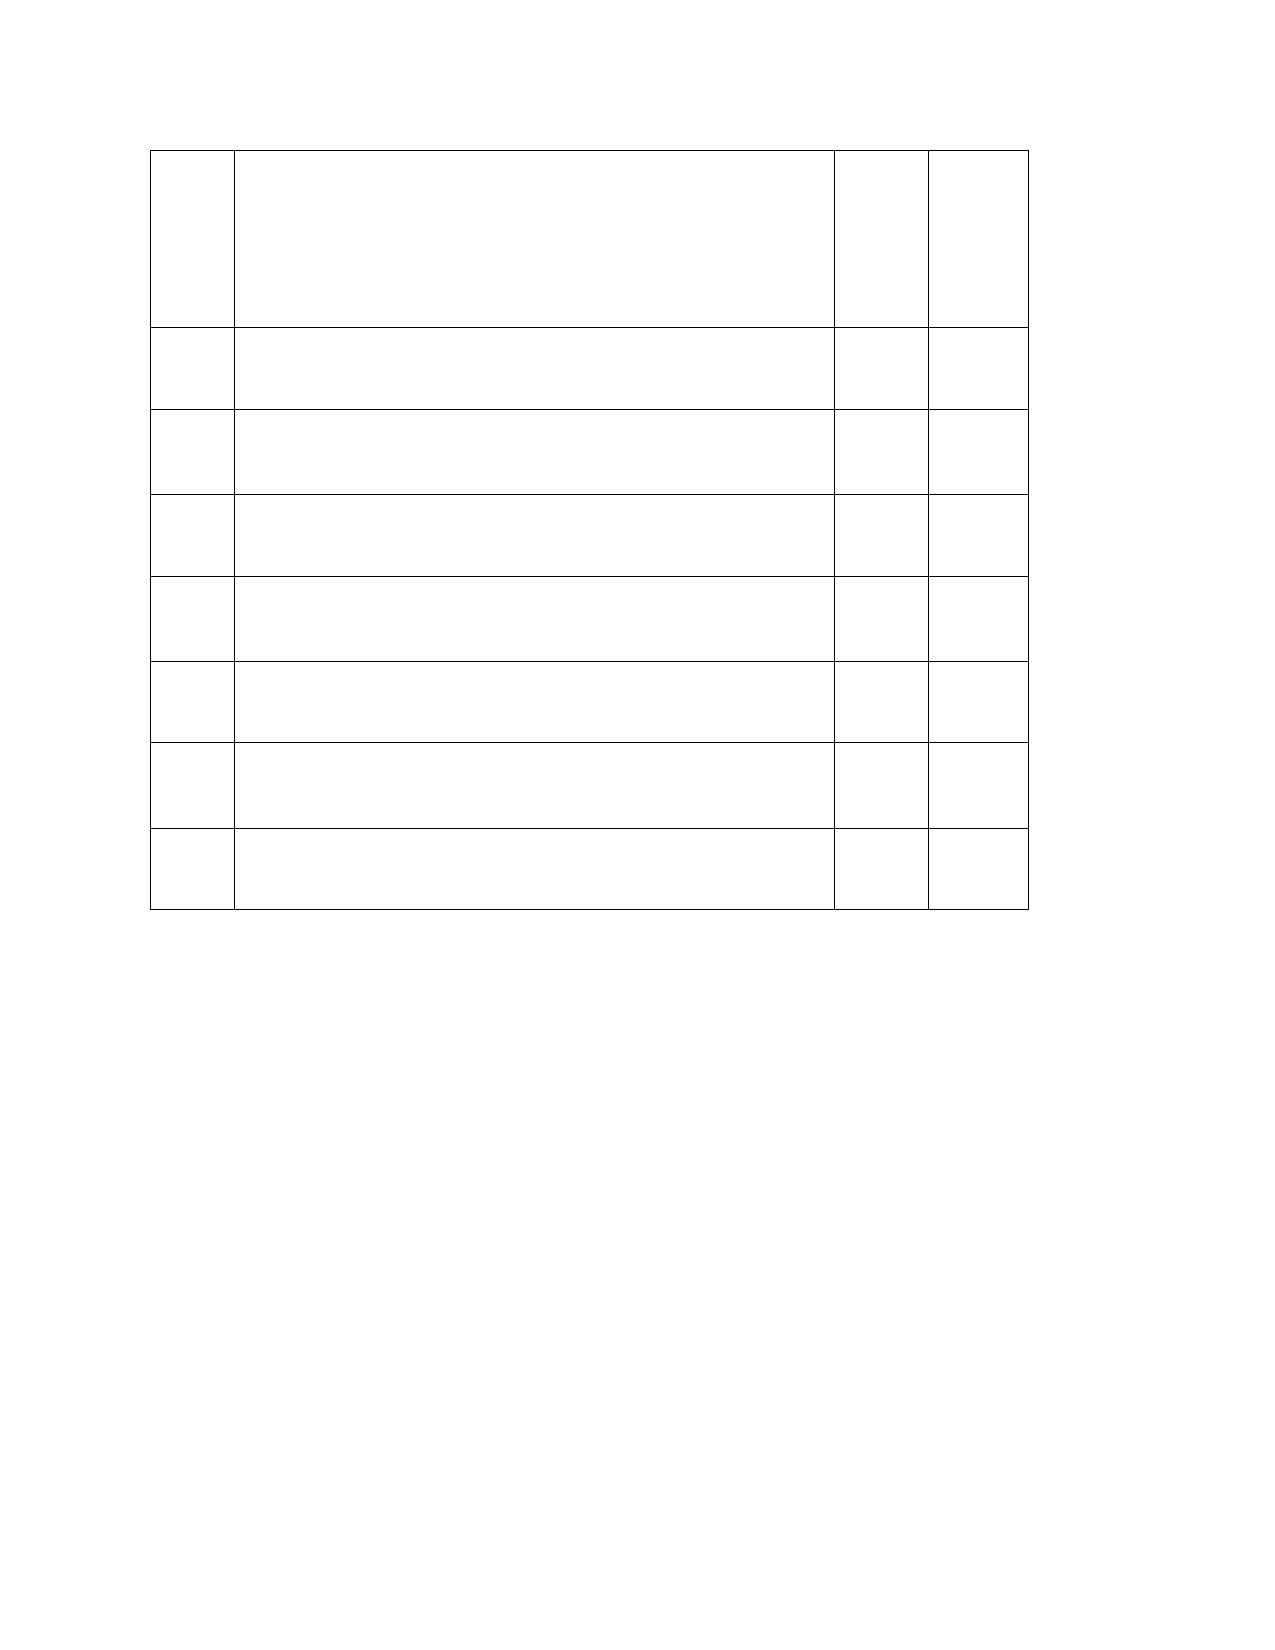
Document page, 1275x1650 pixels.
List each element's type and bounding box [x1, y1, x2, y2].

table_cell [929, 495, 1028, 576]
table_cell [235, 410, 834, 494]
table_cell [151, 328, 234, 409]
table_cell [235, 662, 834, 742]
table_cell [929, 577, 1028, 661]
table_cell [835, 577, 928, 661]
table_cell [835, 328, 928, 409]
table_cell [235, 495, 834, 576]
table_cell [235, 328, 834, 409]
table_cell [835, 829, 928, 909]
table_cell [929, 662, 1028, 742]
table_cell [235, 829, 834, 909]
table_cell [151, 829, 234, 909]
table_cell [929, 829, 1028, 909]
table_cell [835, 495, 928, 576]
table_header [151, 151, 234, 327]
table_cell [151, 577, 234, 661]
table_cell [235, 743, 834, 827]
table_cell [235, 577, 834, 661]
table_cell [929, 410, 1028, 494]
table_cell [151, 743, 234, 827]
table_header [835, 151, 928, 327]
table_cell [151, 495, 234, 576]
table_cell [929, 743, 1028, 827]
table_cell [835, 743, 928, 827]
table_header [235, 151, 834, 327]
table_cell [929, 328, 1028, 409]
table_cell [151, 410, 234, 494]
table_header [929, 151, 1028, 327]
table_cell [835, 410, 928, 494]
table_cell [151, 662, 234, 742]
table_cell [835, 662, 928, 742]
